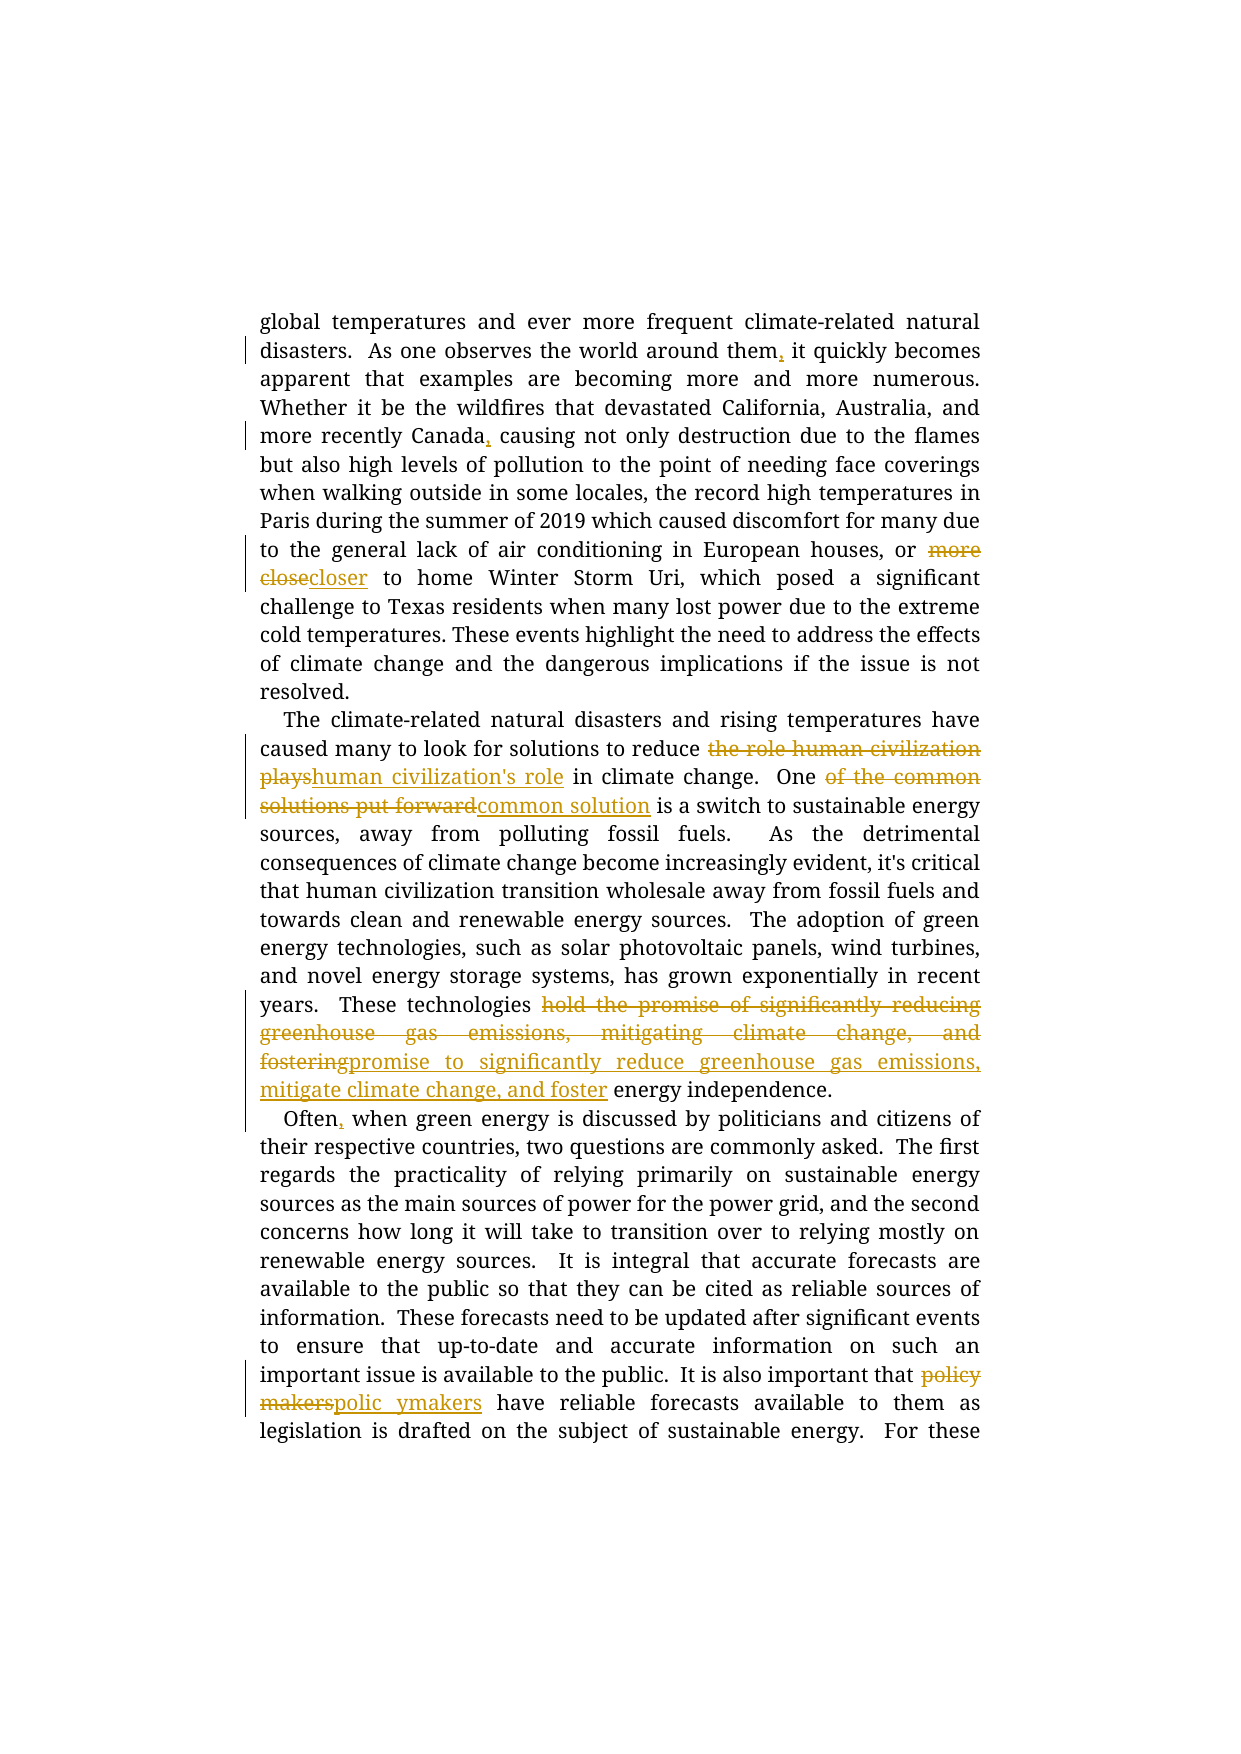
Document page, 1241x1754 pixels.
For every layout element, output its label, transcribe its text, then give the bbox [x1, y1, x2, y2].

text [259, 1104, 981, 1445]
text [259, 307, 981, 706]
text The climate-related natural disasters and rising temperatures have caused many to look for solutions to reduce in climate change. One is a switch to sustainable energy sources, away from polluting fossil fuels. As the detrimental consequences of climate change become increasingly evident, it's critical that human civilization transition wholesale away from fossil fuels and towards clean and renewable energy sources. The adoption of green energy technologies, such as solar photovoltaic panels, wind turbines, and novel energy storage systems, has grown exponentially in recent years. These technologies energy independence. [259, 706, 981, 1035]
